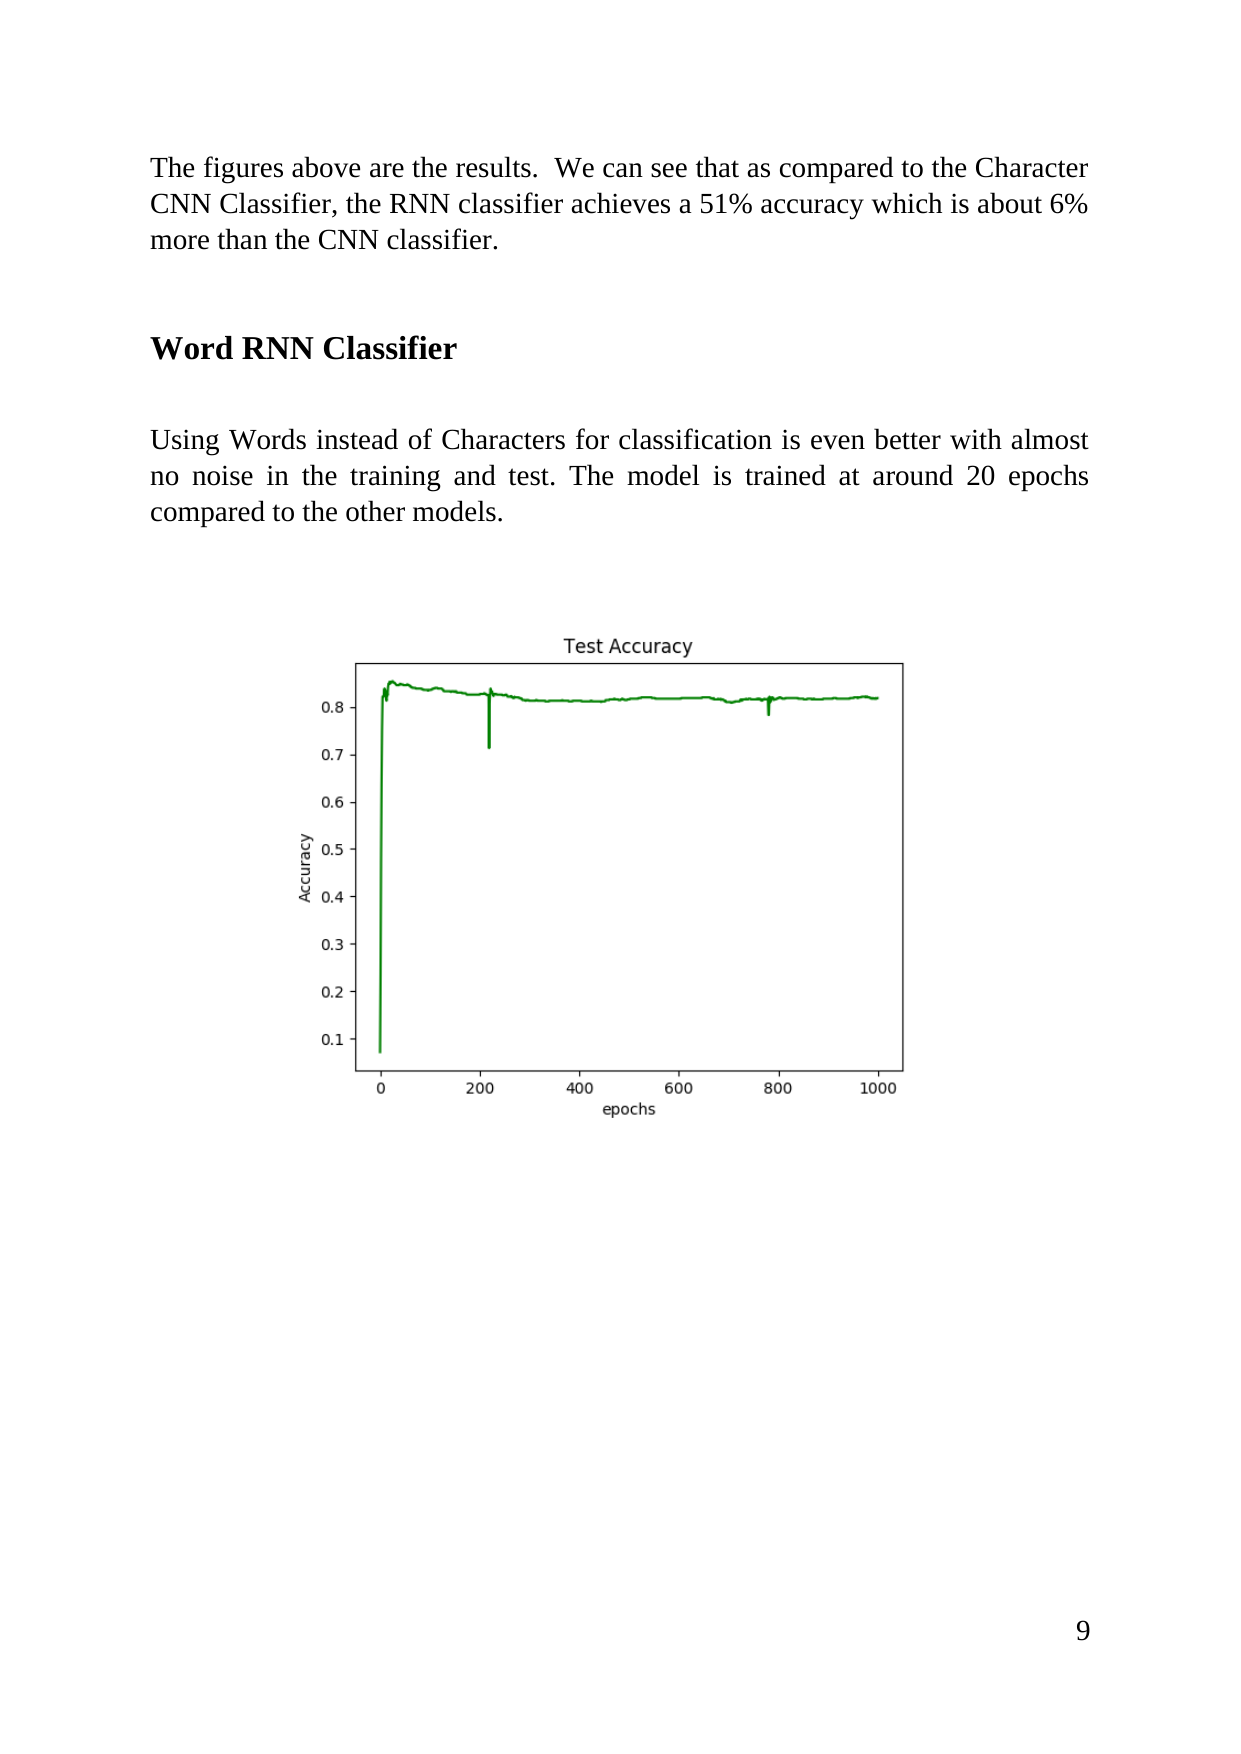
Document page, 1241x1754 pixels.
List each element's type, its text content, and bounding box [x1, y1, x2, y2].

picture [267, 600, 973, 1129]
text The figures above are the results. We can see that as compared to the Character CNN Classifier, the RNN classifier achieves a 51% accuracy which is about 6% more than the CNN classifier. [150, 150, 1090, 256]
text Using Words instead of Characters for classification is even better with almost no noise in the training and test. The model is trained at around 20 epochs compared to the other models. [150, 422, 1090, 528]
subtitle Word RNN Classifier [150, 328, 1090, 366]
